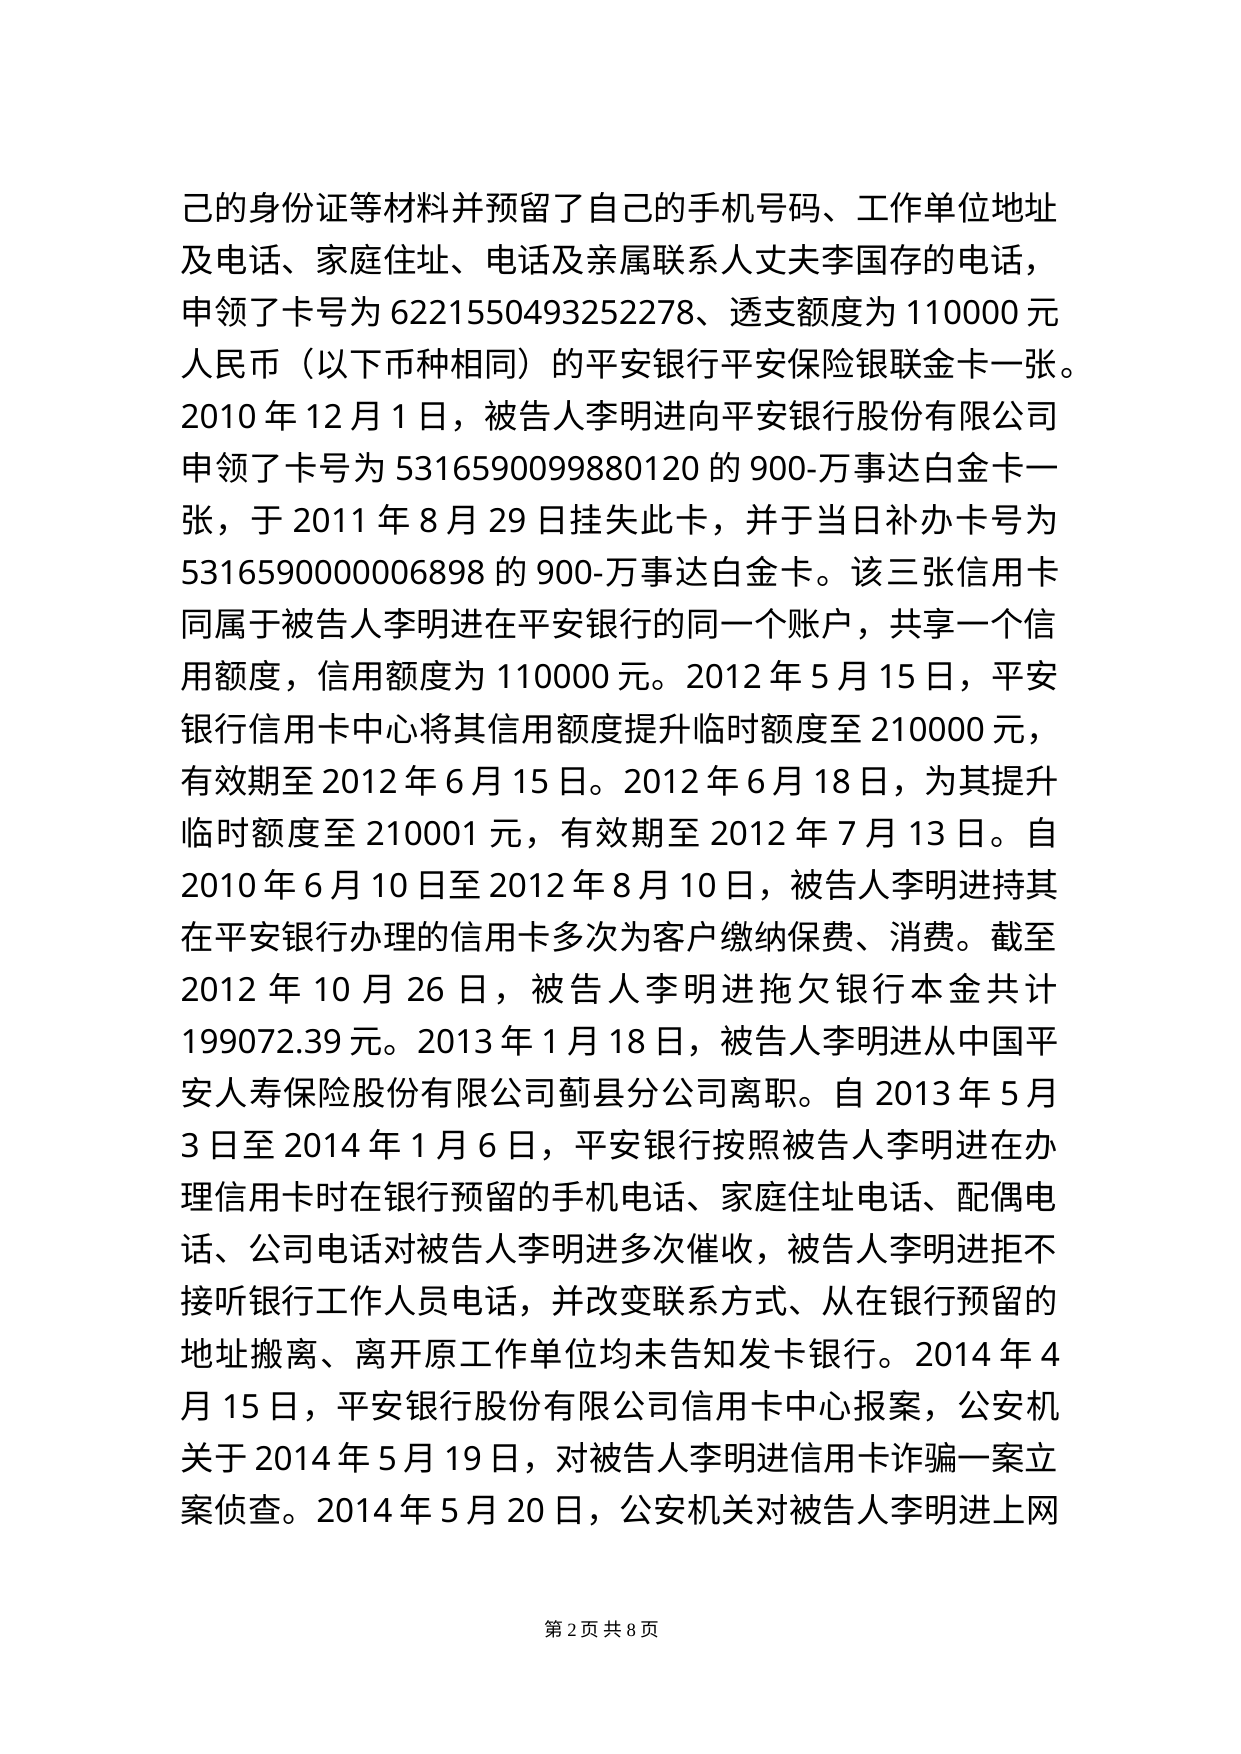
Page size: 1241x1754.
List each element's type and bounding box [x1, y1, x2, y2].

text [180, 178, 1060, 1533]
